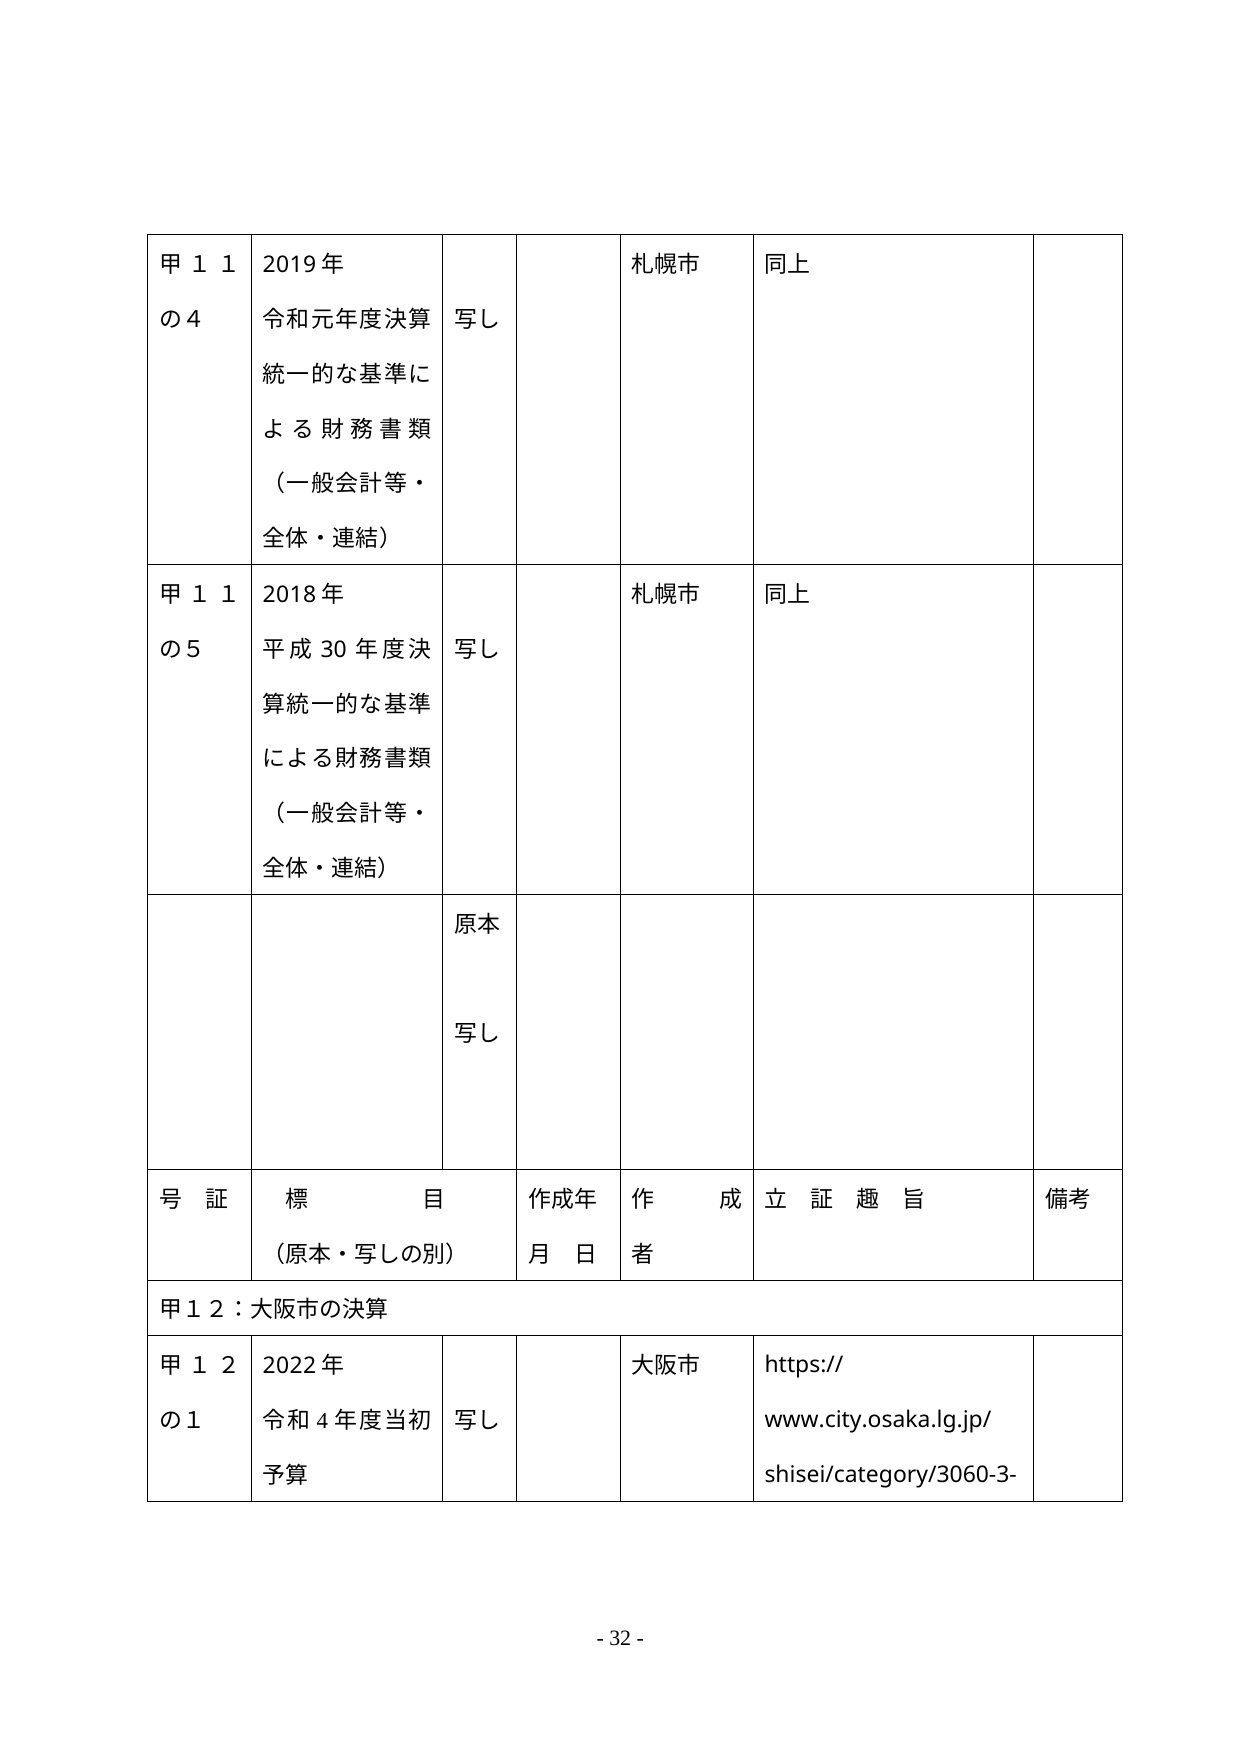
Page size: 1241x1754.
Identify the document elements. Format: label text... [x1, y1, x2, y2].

table_cell [1034, 1336, 1122, 1501]
table_cell 立 証 趣 旨 [754, 1170, 1033, 1279]
table_cell 写し [443, 235, 516, 564]
table_cell 札幌市 [621, 565, 753, 894]
table_cell 作成年 月 日 [517, 1170, 620, 1279]
table_cell 写し [443, 565, 516, 894]
table_cell [1034, 565, 1122, 894]
table_cell 2022年 令和4年度当初予算 [252, 1336, 442, 1501]
table_cell 写し [443, 1336, 516, 1501]
table_cell [1034, 235, 1122, 564]
table_cell [517, 895, 620, 1169]
table_cell [517, 565, 620, 894]
table_cell 号 証 [148, 1170, 251, 1279]
table_cell 備考 [1034, 1170, 1122, 1279]
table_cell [754, 1336, 1033, 1501]
table_cell 大阪市 [621, 1336, 753, 1501]
table_cell 作 成 者 [621, 1170, 753, 1279]
table_cell 甲１２の１ [148, 1336, 251, 1501]
table_cell [148, 895, 251, 1169]
table_cell [517, 1336, 620, 1501]
table_cell 甲１１の４ [148, 235, 251, 564]
table_cell 甲１１の５ [148, 565, 251, 894]
table_cell 同上 [754, 235, 1033, 564]
table_cell 原本 写し [443, 895, 516, 1169]
table_cell 2018年 平成30年度決算統一的な基準による財務書類（一般会計等・全体・連結） [252, 565, 442, 894]
table_cell 標 目 （原本・写しの別） [252, 1170, 516, 1279]
table_cell [252, 895, 442, 1169]
table_cell [621, 895, 753, 1169]
table_cell 2019年 令和元年度決算統一的な基準による財務書類（一般会計等・全体・連結） [252, 235, 442, 564]
table_cell 同上 [754, 565, 1033, 894]
table_cell [754, 895, 1033, 1169]
table_cell [517, 235, 620, 564]
table_cell 甲１２：大阪市の決算 [148, 1281, 1122, 1335]
table_cell [1034, 895, 1122, 1169]
table_cell 札幌市 [621, 235, 753, 564]
